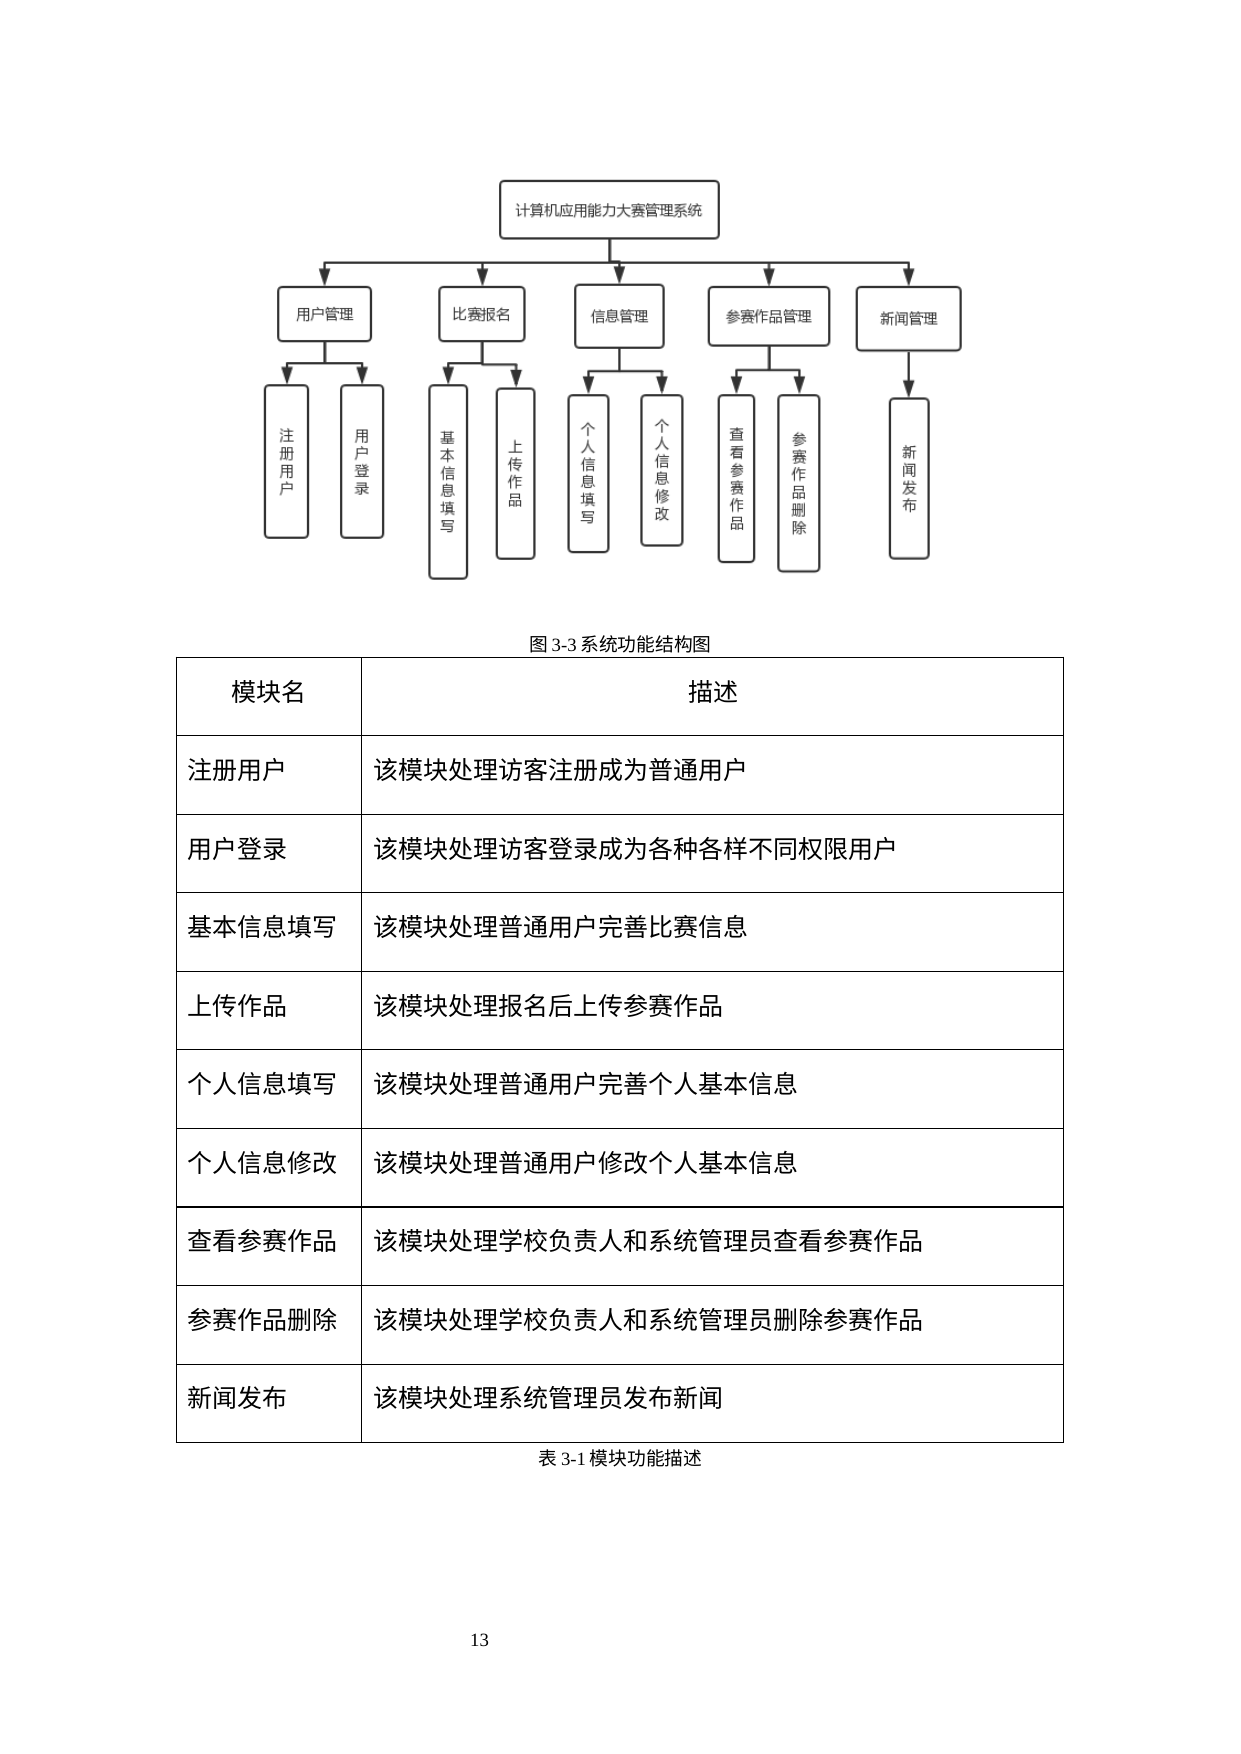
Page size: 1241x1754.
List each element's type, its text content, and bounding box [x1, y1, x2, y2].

table_cell 上传作品 [177, 972, 361, 1049]
table_cell 该模块处理普通用户修改个人基本信息 [362, 1129, 1063, 1206]
table_cell 该模块处理访客注册成为普通用户 [362, 736, 1063, 814]
table_header 模块名 [177, 658, 361, 735]
table_cell 基本信息填写 [177, 893, 361, 971]
text 图3-3系统功能结构图 [187, 629, 1053, 657]
table_cell 用户登录 [177, 815, 361, 892]
table_cell 个人信息修改 [177, 1129, 361, 1206]
picture [212, 165, 996, 614]
table_cell 该模块处理普通用户完善比赛信息 [362, 893, 1063, 971]
table_cell 参赛作品删除 [177, 1286, 361, 1363]
table_cell 该模块处理普通用户完善个人基本信息 [362, 1050, 1063, 1128]
table_cell 该模块处理学校负责人和系统管理员删除参赛作品 [362, 1286, 1063, 1363]
table_cell 注册用户 [177, 736, 361, 814]
table_cell 个人信息填写 [177, 1050, 361, 1128]
table_cell 该模块处理访客登录成为各种各样不同权限用户 [362, 815, 1063, 892]
text 表3-1模块功能描述 [187, 1443, 1053, 1470]
table_cell 该模块处理学校负责人和系统管理员查看参赛作品 [362, 1208, 1063, 1285]
table_cell 该模块处理系统管理员发布新闻 [362, 1365, 1063, 1442]
table_header 描述 [362, 658, 1063, 735]
table_cell 该模块处理报名后上传参赛作品 [362, 972, 1063, 1049]
table_cell 查看参赛作品 [177, 1208, 361, 1285]
table_cell 新闻发布 [177, 1365, 361, 1442]
